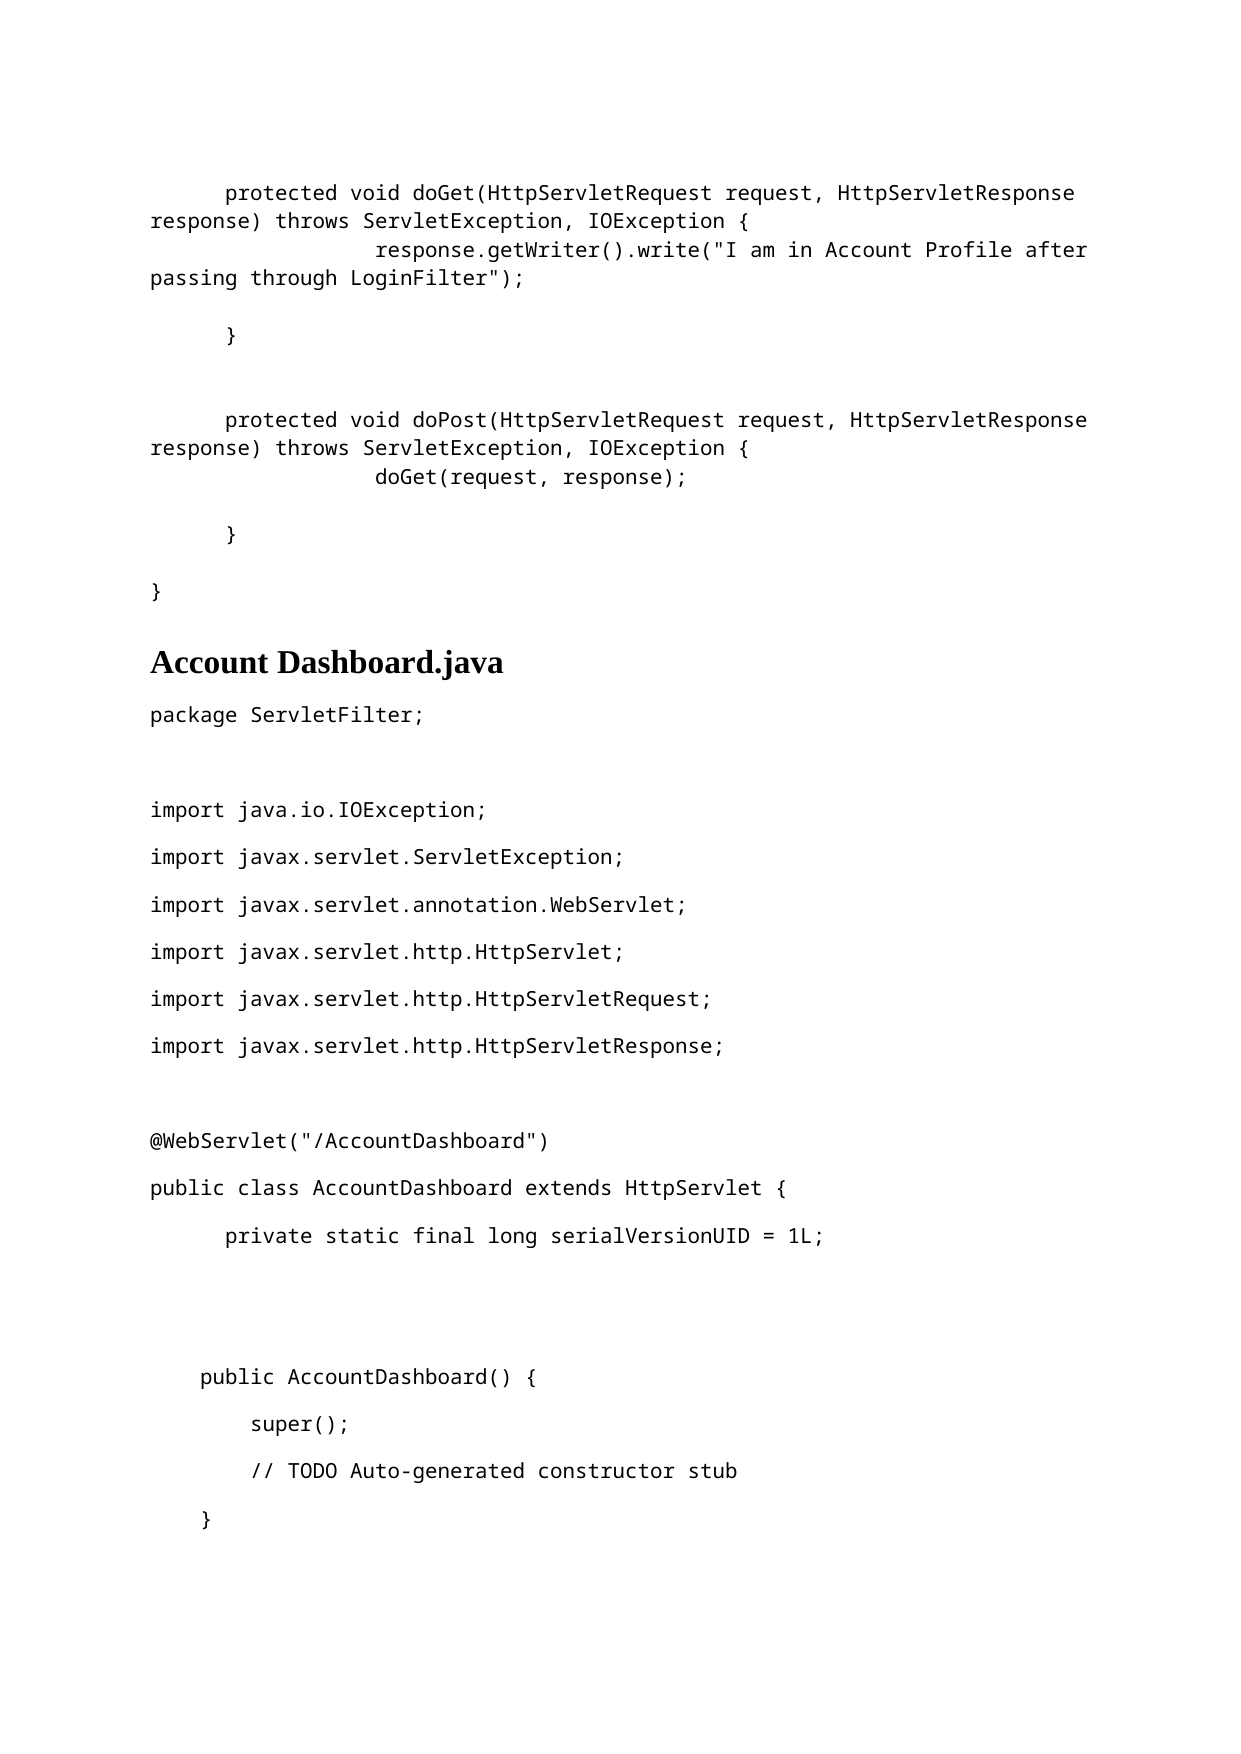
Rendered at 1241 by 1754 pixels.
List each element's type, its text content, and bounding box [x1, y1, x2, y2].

text public class AccountDashboard extends HttpServlet { [150, 1173, 1090, 1202]
text import javax.servlet.http.HttpServlet; [150, 937, 1090, 965]
text import javax.servlet.ServletException; [150, 842, 1090, 871]
text protected void doPost(HttpServletRequest request, HttpServletResponse response) throws ServletException, IOException { [150, 405, 1090, 462]
text public AccountDashboard() { [150, 1362, 1090, 1390]
text import javax.servlet.http.HttpServletResponse; [150, 1032, 1090, 1060]
text package ServletFilter; [150, 701, 1090, 729]
text @WebServlet("/AccountDashboard") [150, 1126, 1090, 1154]
text import java.io.IOException; [150, 795, 1090, 823]
text } [150, 576, 1090, 604]
text Account Dashboard.java [150, 642, 1090, 681]
text super(); [150, 1409, 1090, 1437]
text } [150, 320, 1090, 349]
text doGet(request, response); [150, 462, 1090, 490]
text import javax.servlet.http.HttpServletRequest; [150, 984, 1090, 1013]
text response.getWriter().write("I am in Account Profile after passing through LoginFilter"); [150, 235, 1090, 292]
text // TODO Auto-generated constructor stub [150, 1456, 1090, 1485]
text import javax.servlet.annotation.WebServlet; [150, 890, 1090, 918]
text } [150, 519, 1090, 547]
text private static final long serialVersionUID = 1L; [150, 1221, 1090, 1249]
text } [150, 1504, 1090, 1532]
text protected void doGet(HttpServletRequest request, HttpServletResponse response) throws ServletException, IOException { [150, 178, 1090, 235]
